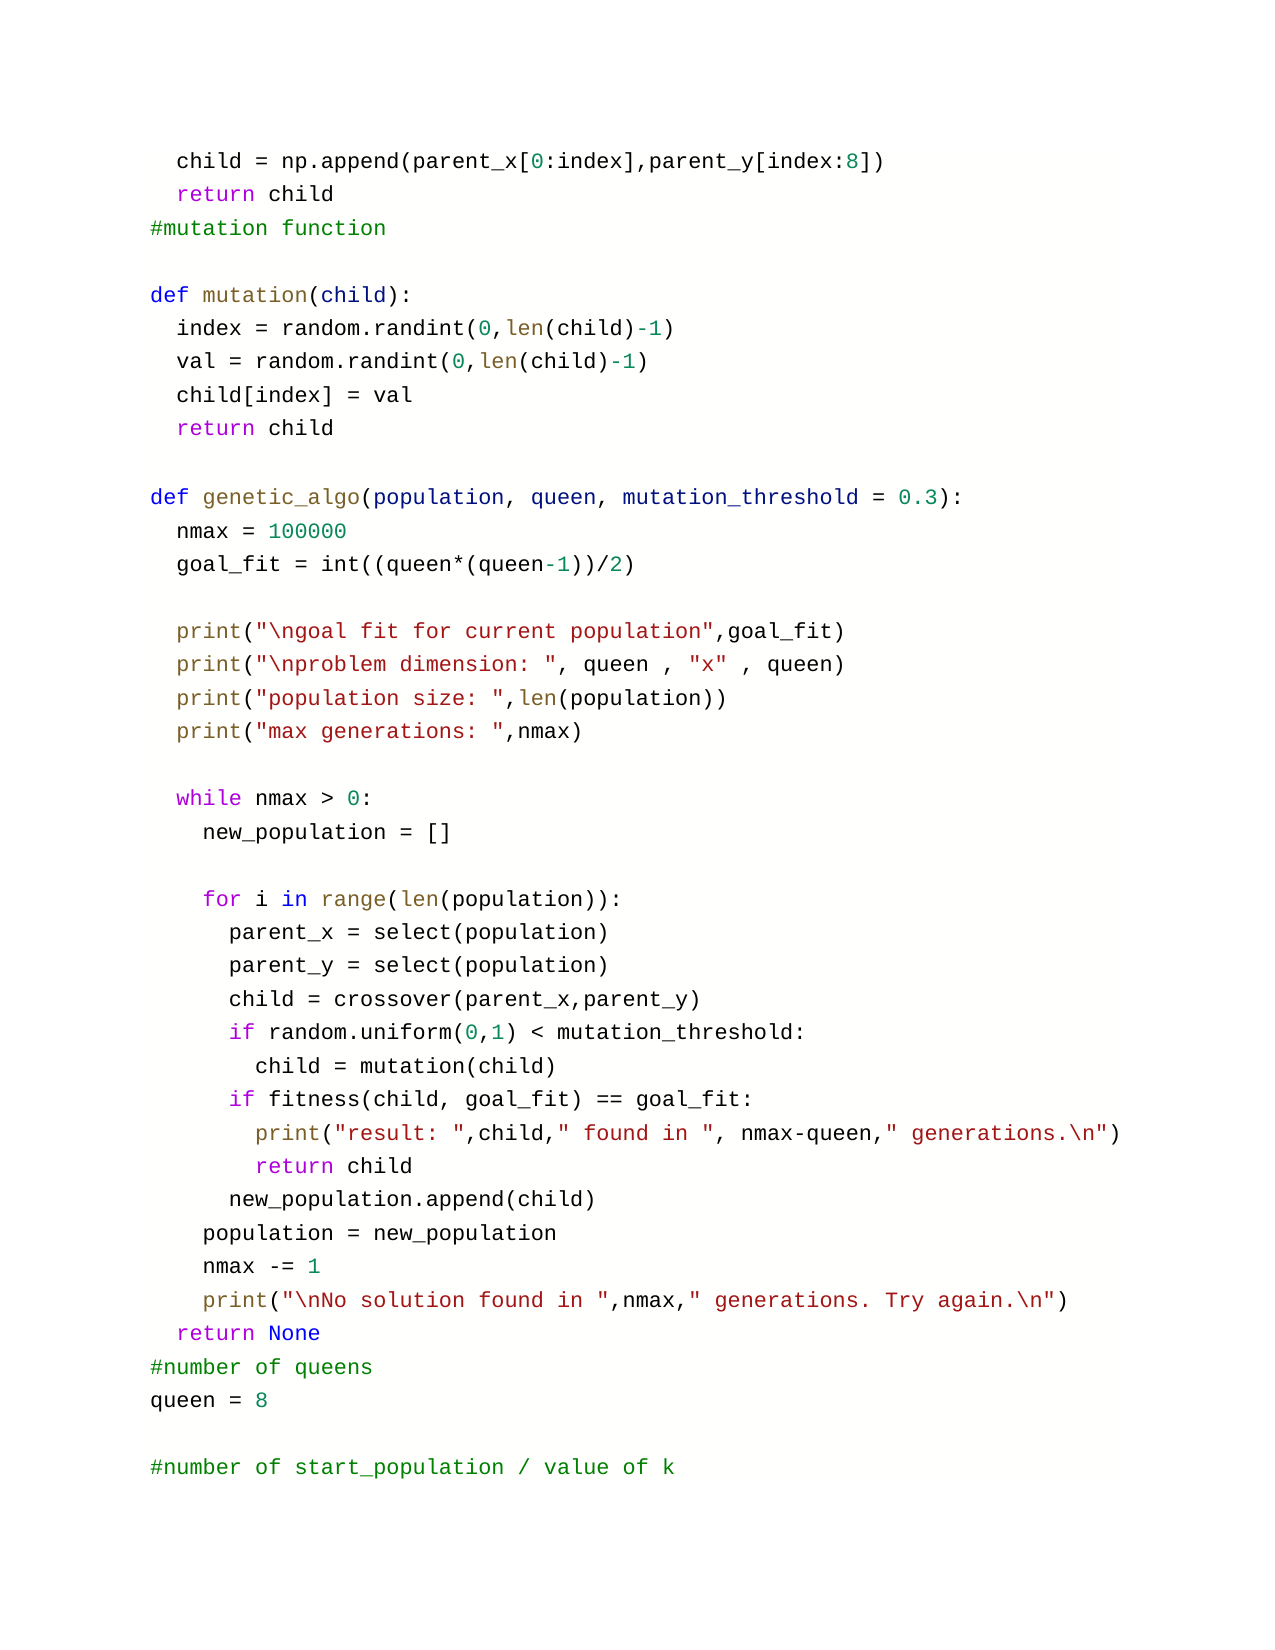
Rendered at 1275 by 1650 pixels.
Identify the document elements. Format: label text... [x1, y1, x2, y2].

text print("result: ",child," found in ", nmax-queen," generations.\n") [150, 1122, 1125, 1147]
text if fitness(child, goal_fit) == goal_fit: [150, 1088, 1125, 1113]
text child = mutation(child) [150, 1055, 1125, 1080]
text print("population size: ",len(population)) [150, 687, 1125, 712]
text def genetic_algo(population, queen, mutation_threshold = 0.3): [150, 486, 1125, 511]
text for i in range(len(population)): [150, 888, 1125, 912]
text child[index] = val [150, 384, 1125, 409]
text child = crossover(parent_x,parent_y) [150, 988, 1125, 1013]
text new_population.append(child) [150, 1189, 1125, 1213]
text val = random.randint(0,len(child)-1) [150, 351, 1125, 375]
text while nmax > 0: [150, 787, 1125, 812]
text def mutation(child): [150, 284, 1125, 308]
text nmax = 100000 [150, 520, 1125, 545]
text new_population = [] [150, 821, 1125, 846]
text #mutation function [150, 217, 1125, 242]
text return child [150, 1155, 1125, 1180]
text queen = 8 [150, 1389, 1125, 1414]
text nmax -= 1 [150, 1256, 1125, 1280]
text print("\nNo solution found in ",nmax," generations. Try again.\n") [150, 1289, 1125, 1314]
text print("max generations: ",nmax) [150, 721, 1125, 745]
text return child [150, 417, 1125, 442]
text print("\nproblem dimension: ", queen , "x" , queen) [150, 654, 1125, 678]
text #number of start_population / value of k [150, 1456, 1125, 1481]
text child = np.append(parent_x[0:index],parent_y[index:8]) [150, 150, 1125, 175]
text return None [150, 1322, 1125, 1347]
text goal_fit = int((queen*(queen-1))/2) [150, 553, 1125, 578]
text index = random.randint(0,len(child)-1) [150, 317, 1125, 342]
text #number of queens [150, 1356, 1125, 1381]
text return child [150, 183, 1125, 208]
text population = new_population [150, 1222, 1125, 1247]
text parent_y = select(population) [150, 954, 1125, 979]
text parent_x = select(population) [150, 921, 1125, 946]
text if random.uniform(0,1) < mutation_threshold: [150, 1021, 1125, 1046]
text print("\ngoal fit for current population",goal_fit) [150, 620, 1125, 645]
